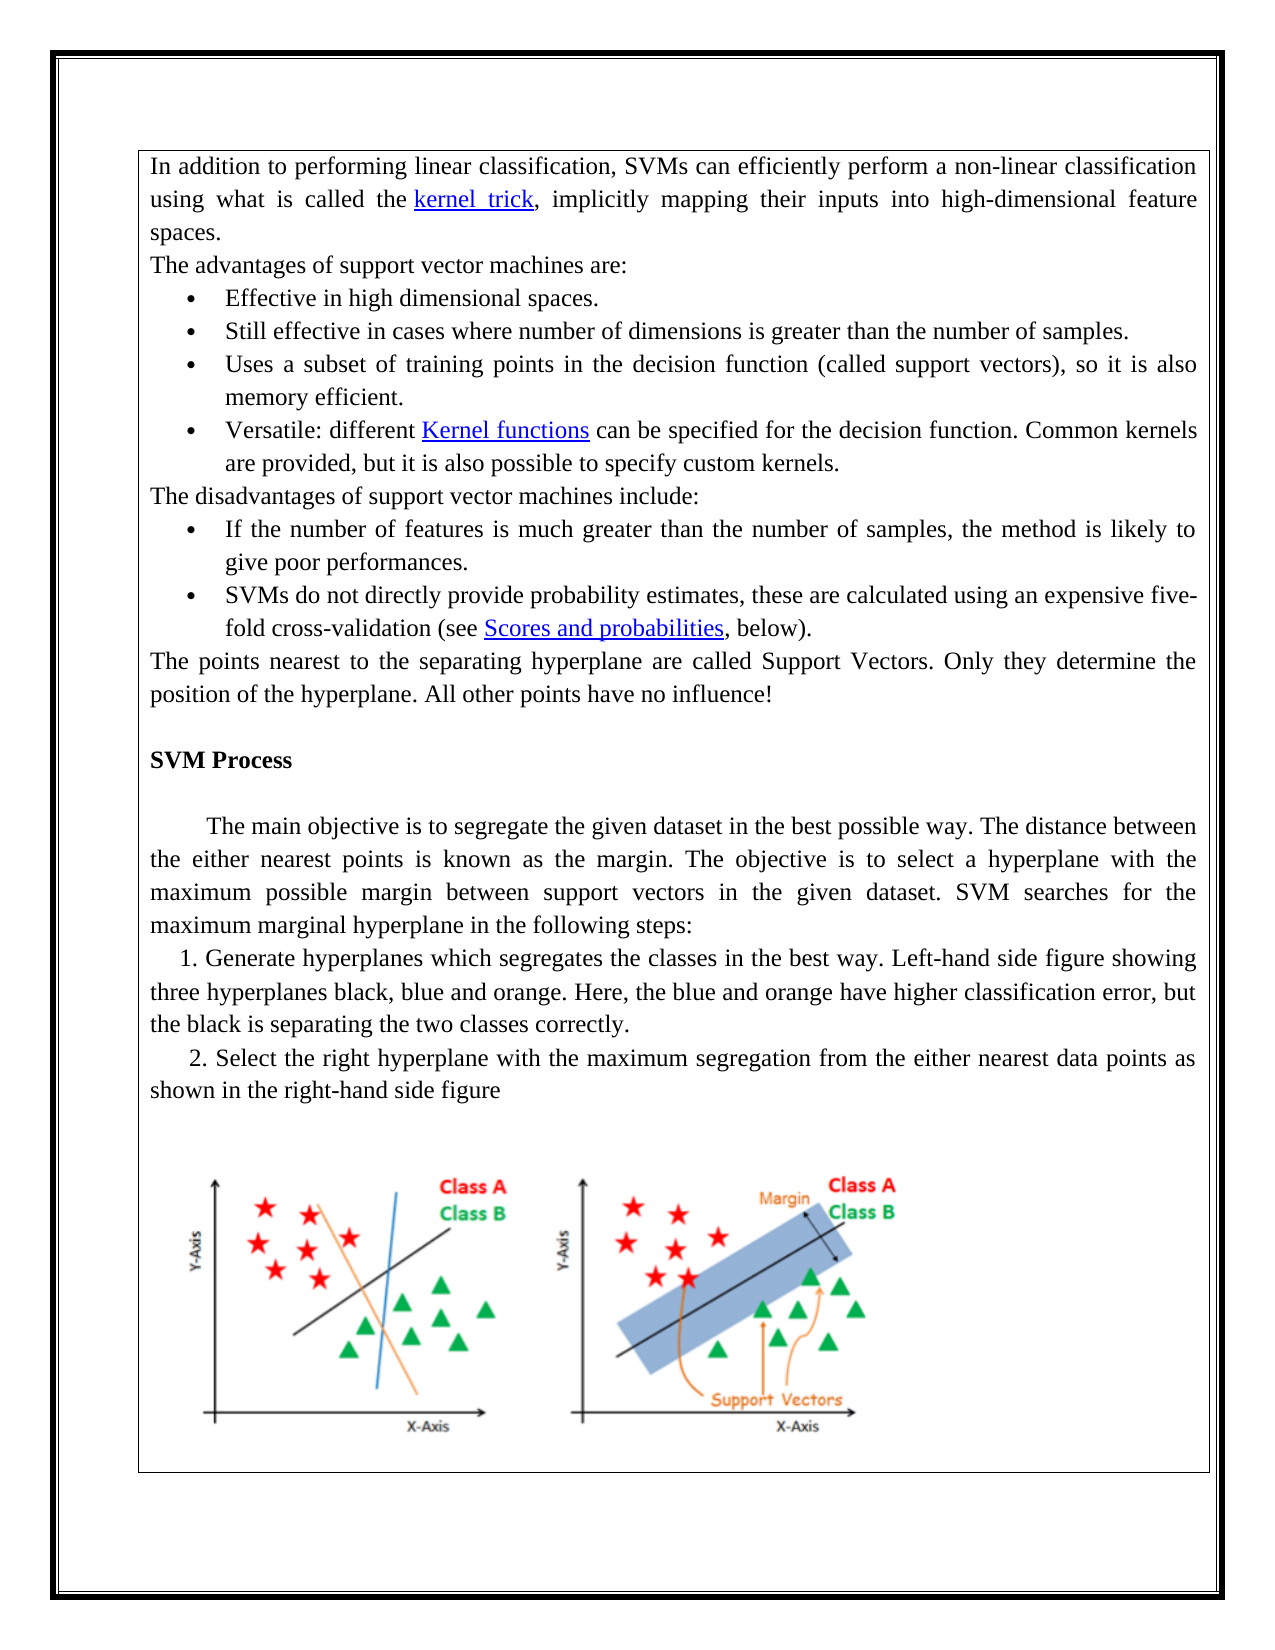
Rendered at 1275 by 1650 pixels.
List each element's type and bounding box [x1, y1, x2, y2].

table_cell [139, 151, 1209, 1472]
